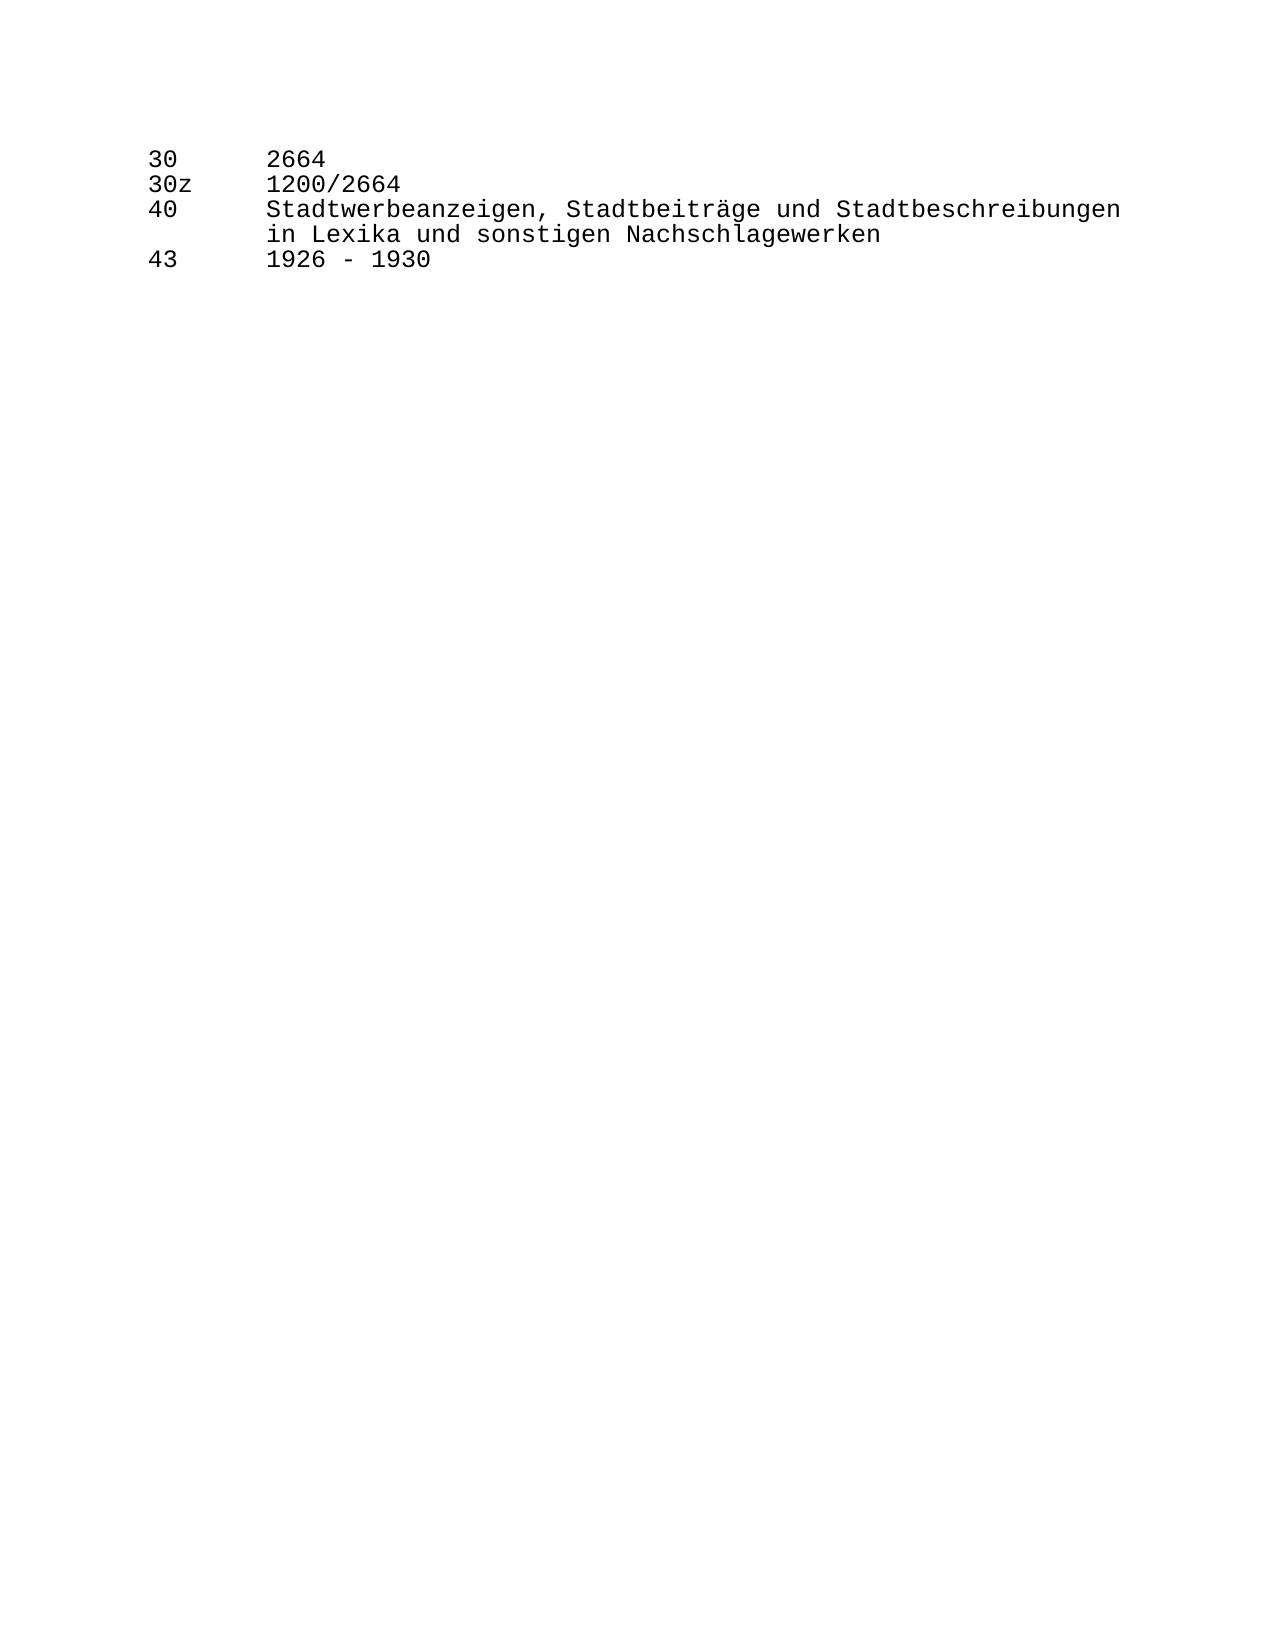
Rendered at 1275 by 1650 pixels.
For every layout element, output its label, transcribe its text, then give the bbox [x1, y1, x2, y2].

text 43 1926 - 1930 [148, 248, 1127, 273]
text 30 2664 [148, 148, 1127, 173]
text 40 Stadtwerbeanzeigen, Stadtbeiträge und Stadtbeschreibungen in s[Lexika]s und sonstigen s[Nachschlagewerk]sen [148, 198, 1127, 248]
text 30z 1200/2664 [148, 173, 1127, 198]
